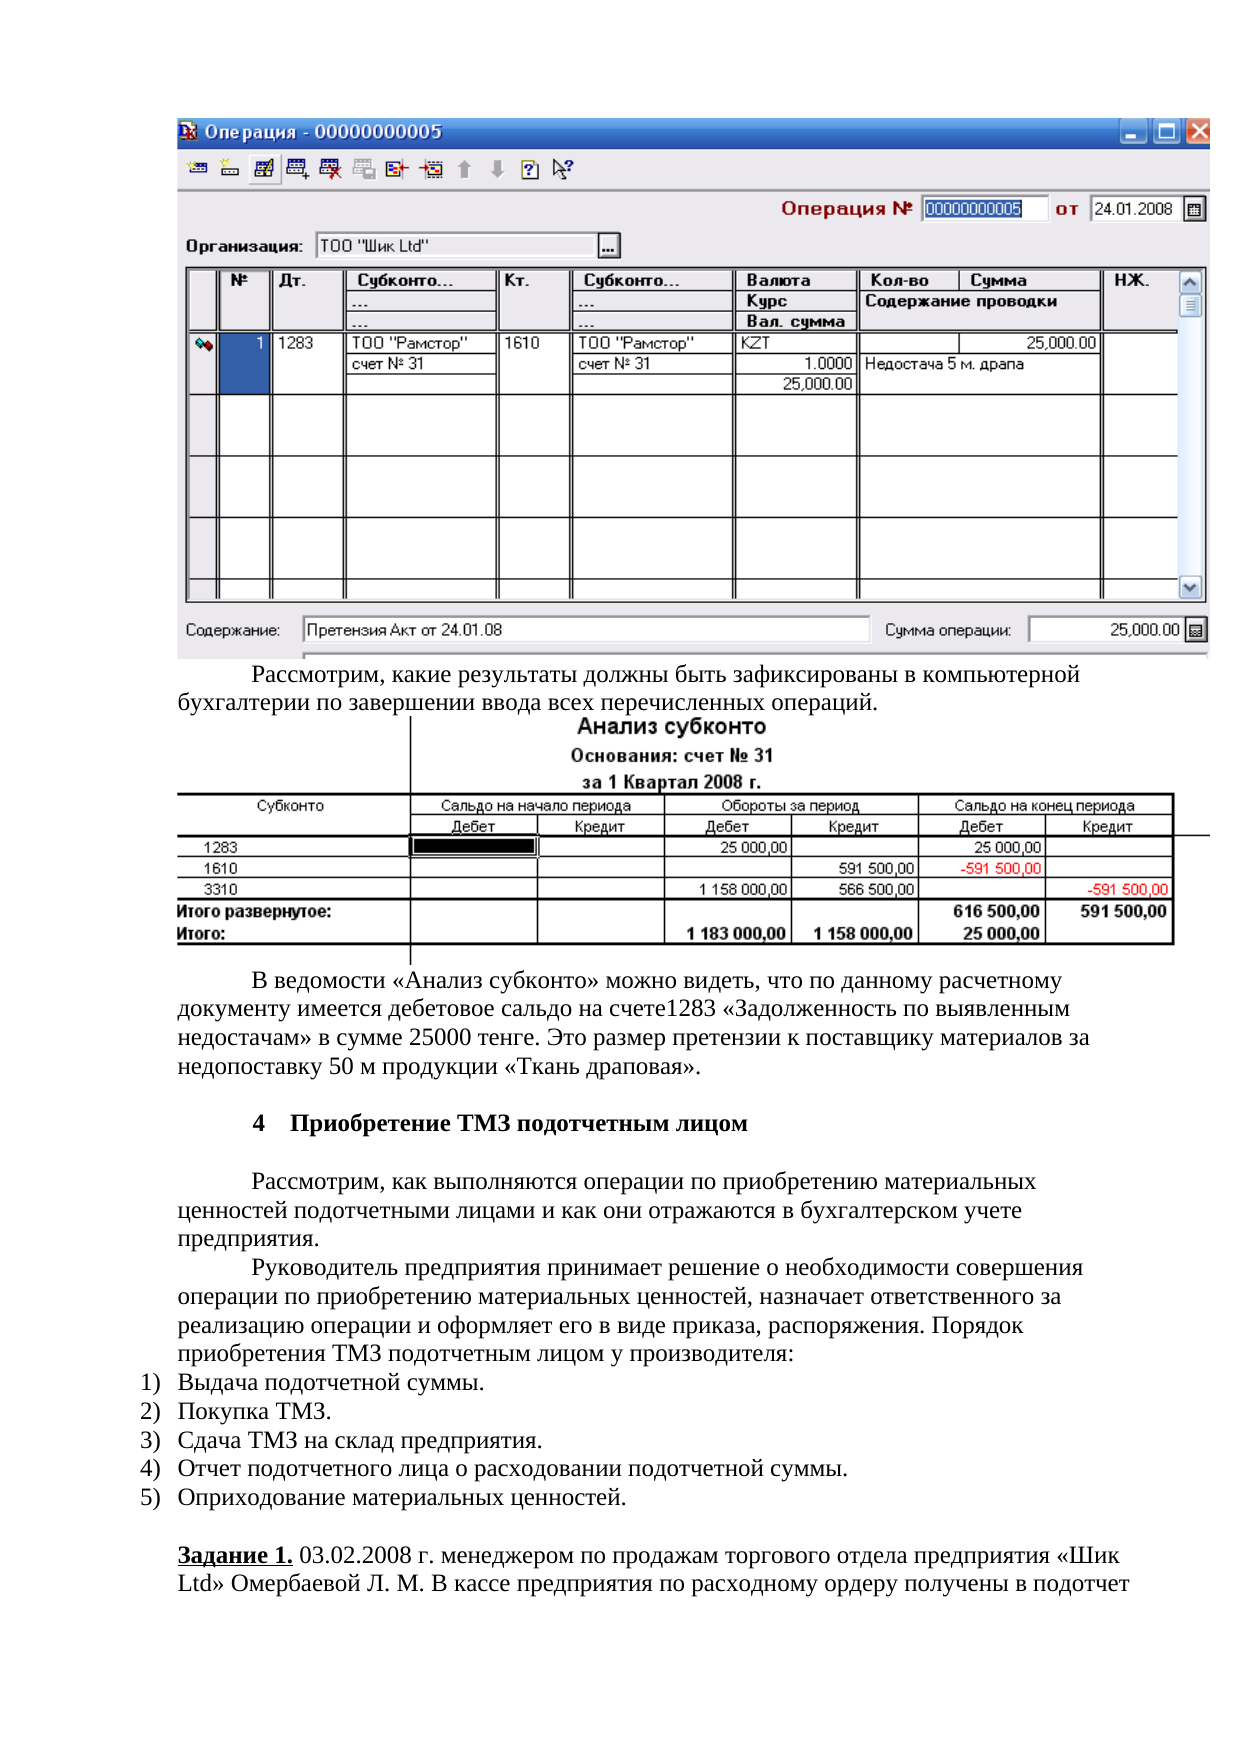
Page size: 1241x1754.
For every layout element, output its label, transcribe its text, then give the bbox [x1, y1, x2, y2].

picture [177, 716, 1210, 965]
text Руководитель предприятия принимает решение о необходимости совершения операции по приобретению материальных ценностей, назначает ответственного за реализацию операции и оформляет его в виде приказа, распоряжения. Порядок приобретения ТМЗ подотчетным лицом у производителя: [177, 1252, 1152, 1367]
list Отчет подотчетного лица о расходовании подотчетной суммы. [140, 1453, 1152, 1482]
text 4 Приобретение ТМЗ подотчетным лицом [177, 1108, 1152, 1137]
list Оприходование материальных ценностей. [140, 1482, 1152, 1511]
text В ведомости «Анализ субконто» можно видеть, что по данному расчетному документу имеется дебетовое сальдо на счете1283 «Задолженность по выявленным недостачам» в сумме 25000 тенге. Это размер претензии к поставщику материалов за недопоставку продукции «Ткань драповая». [177, 965, 1152, 1080]
picture [177, 118, 1210, 659]
text Рассмотрим, какие результаты должны быть зафиксированы в компьютерной бухгалтерии по завершении ввода всех перечисленных операций. [177, 659, 1152, 716]
list Выдача подотчетной суммы. [140, 1367, 1152, 1396]
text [177, 1540, 1152, 1597]
list Покупка ТМЗ. [140, 1396, 1152, 1425]
list Сдача ТМЗ на склад предприятия. [140, 1425, 1152, 1453]
text Рассмотрим, как выполняются операции по приобретению материальных ценностей подотчетными лицами и как они отражаются в бухгалтерском учете предприятия. [177, 1166, 1152, 1252]
